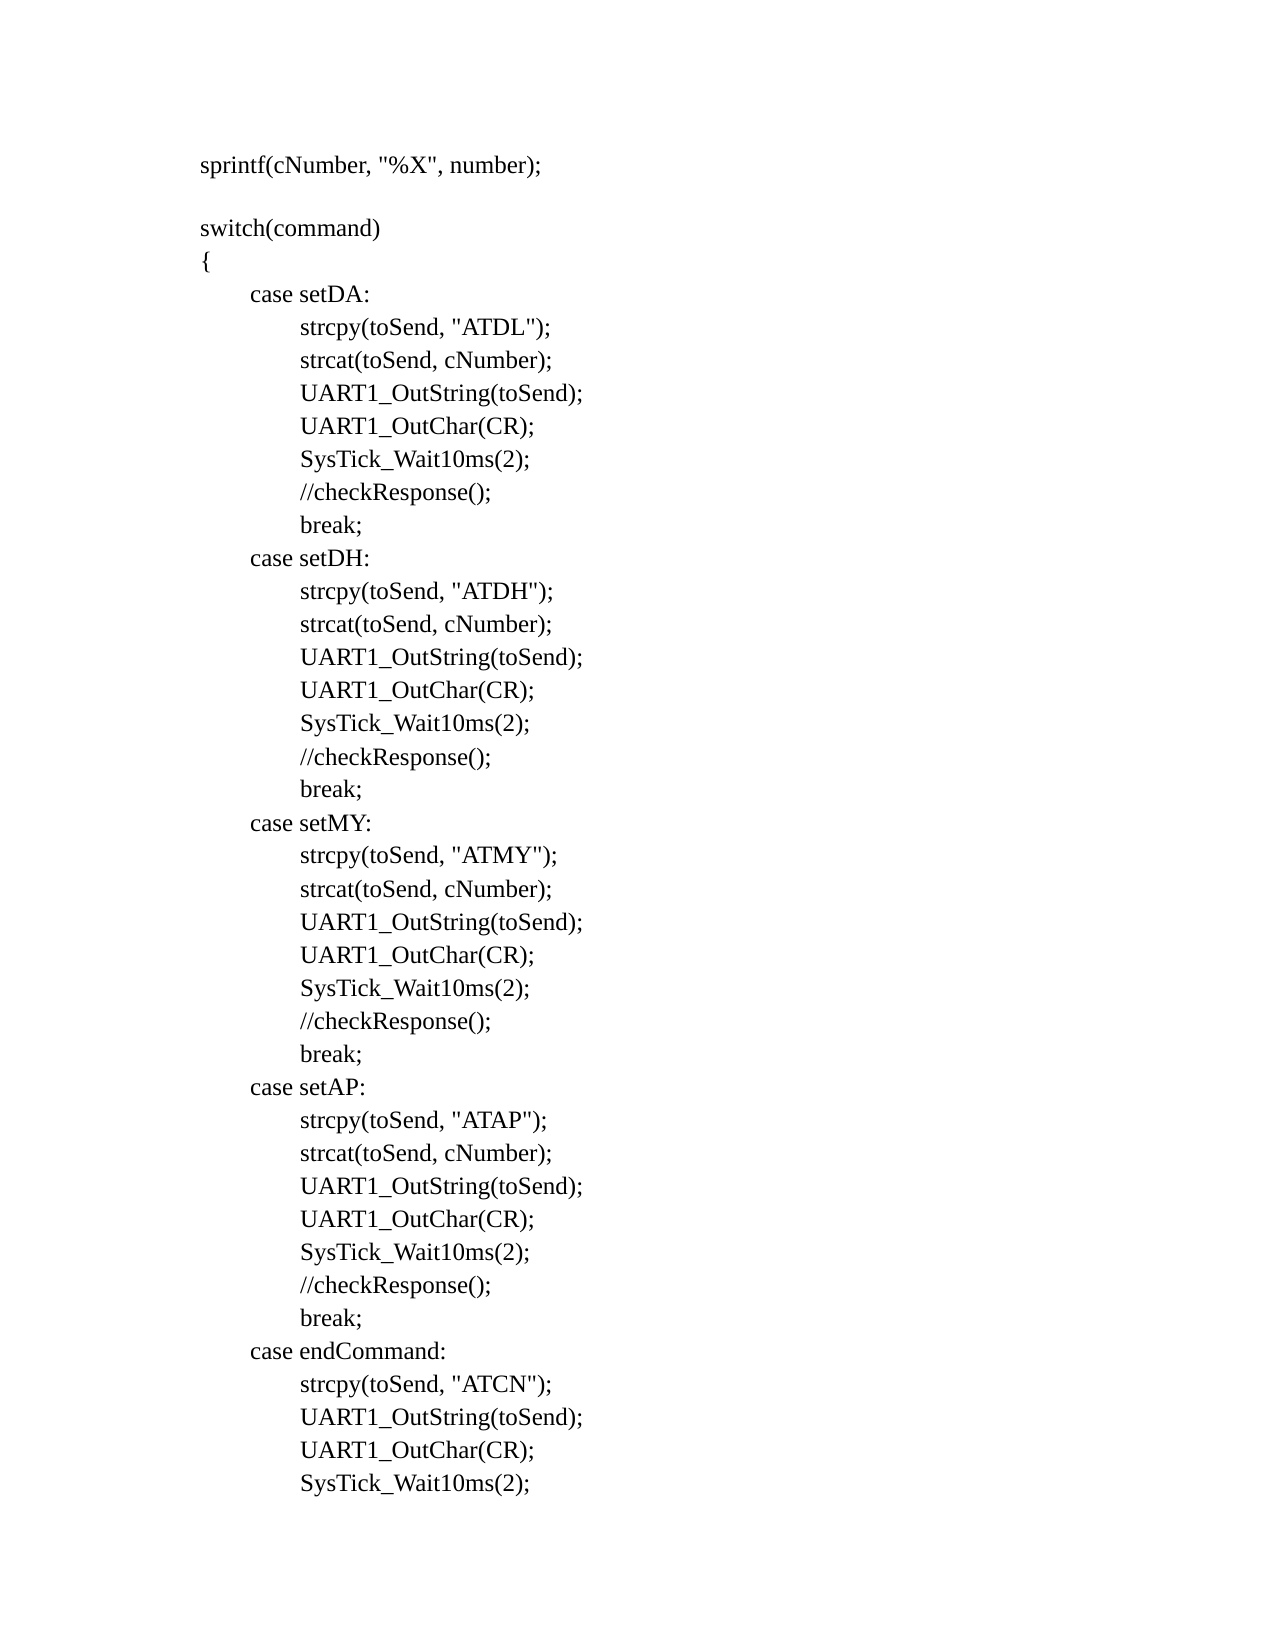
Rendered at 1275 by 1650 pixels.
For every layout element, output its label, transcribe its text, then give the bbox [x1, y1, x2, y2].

text SysTick_Wait10ms(2); [150, 1237, 1125, 1266]
text break; [150, 774, 1125, 803]
text UART1_OutString(toSend); [150, 1402, 1125, 1431]
text UART1_OutString(toSend); [150, 642, 1125, 671]
text strcat(toSend, cNumber); [150, 345, 1125, 374]
text //checkResponse(); [150, 1006, 1125, 1034]
text strcpy(toSend, "ATAP"); [150, 1105, 1125, 1133]
text SysTick_Wait10ms(2); [150, 1468, 1125, 1497]
text strcat(toSend, cNumber); [150, 609, 1125, 638]
text UART1_OutChar(CR); [150, 411, 1125, 440]
text strcpy(toSend, "ATCN"); [150, 1369, 1125, 1398]
text UART1_OutChar(CR); [150, 1435, 1125, 1464]
text case setDH: [150, 543, 1125, 572]
text strcpy(toSend, "ATDL"); [150, 312, 1125, 341]
text switch(command) [150, 213, 1125, 242]
text strcat(toSend, cNumber); [150, 874, 1125, 902]
text case endCommand: [150, 1336, 1125, 1365]
text case setAP: [150, 1072, 1125, 1101]
text UART1_OutChar(CR); [150, 676, 1125, 704]
text { [150, 246, 1125, 275]
text sprintf(cNumber, "%X", number); [150, 150, 1125, 179]
text SysTick_Wait10ms(2); [150, 444, 1125, 473]
text SysTick_Wait10ms(2); [150, 708, 1125, 737]
text SysTick_Wait10ms(2); [150, 973, 1125, 1001]
text UART1_OutChar(CR); [150, 1204, 1125, 1233]
text break; [150, 1039, 1125, 1067]
text UART1_OutString(toSend); [150, 907, 1125, 935]
text case setDA: [150, 279, 1125, 308]
text strcpy(toSend, "ATDH"); [150, 576, 1125, 605]
text //checkResponse(); [150, 1270, 1125, 1299]
text //checkResponse(); [150, 477, 1125, 506]
text case setMY: [150, 808, 1125, 836]
text strcat(toSend, cNumber); [150, 1138, 1125, 1167]
text break; [150, 1303, 1125, 1332]
text UART1_OutString(toSend); [150, 378, 1125, 407]
text //checkResponse(); [150, 742, 1125, 770]
text break; [150, 510, 1125, 539]
text strcpy(toSend, "ATMY"); [150, 841, 1125, 869]
text UART1_OutChar(CR); [150, 940, 1125, 968]
text UART1_OutString(toSend); [150, 1171, 1125, 1199]
